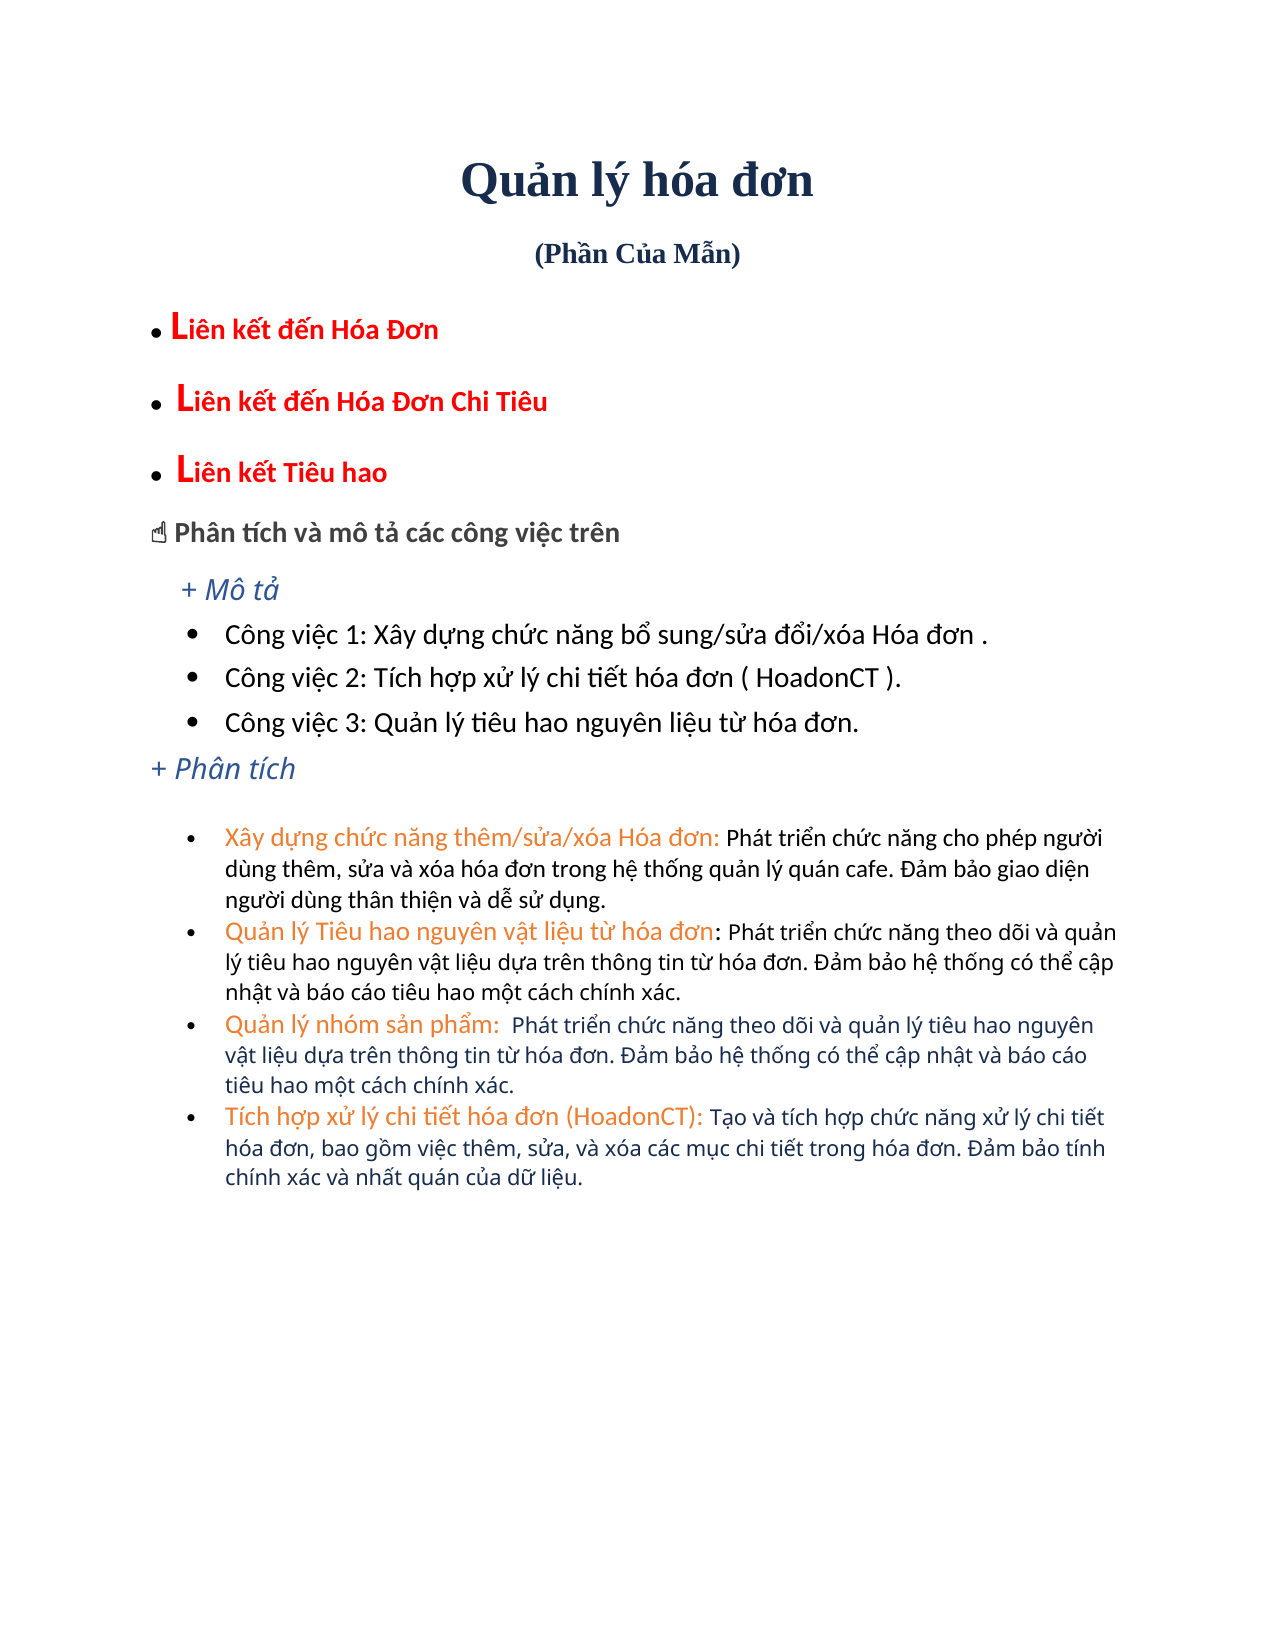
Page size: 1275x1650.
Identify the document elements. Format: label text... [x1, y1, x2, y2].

text Liên kết Tiêu hao [150, 442, 1125, 493]
subtitle + Mô tả [150, 569, 1125, 609]
subtitle + Phân tích [150, 748, 1125, 788]
subtitle Công việc 2: Tích hợp xử lý chi tiết hóa đơn ( HoadonCT ). [187, 659, 1125, 694]
text Liên kết đến Hóa Đơn [150, 299, 1125, 350]
list Tích hợp xử lý chi tiết hóa đơn (HoadonCT): Tạo và tích hợp chức năng xử lý chi tiết hóa đơn, bao gồm việc thêm, sửa, và xóa các mục chi tiết trong hóa đơn. Đảm bảo tính chính xác và nhất quán của dữ liệu. [187, 1099, 1125, 1192]
list Quản lý Tiêu hao nguyên vật liệu từ hóa đơn: Phát triển chức năng theo dõi và quản lý tiêu hao nguyên vật liệu dựa trên thông tin từ hóa đơn. Đảm bảo hệ thống có thể cập nhật và báo cáo tiêu hao một cách chính xác. [187, 914, 1125, 1007]
text (Phần Của Mẫn) [150, 237, 1125, 270]
text Quản lý hóa đơn [150, 150, 1125, 207]
text Phân tích và mô tả các công việc trên [150, 514, 1125, 550]
subtitle Công việc 1: Xây dựng chức năng bổ sung/sửa đổi/xóa Hóa đơn . [187, 616, 1125, 652]
list Quản lý nhóm sản phẩm: Phát triển chức năng theo dõi và quản lý tiêu hao nguyên vật liệu dựa trên thông tin từ hóa đơn. Đảm bảo hệ thống có thể cập nhật và báo cáo tiêu hao một cách chính xác. [187, 1007, 1125, 1099]
list Xây dựng chức năng thêm/sửa/xóa Hóa đơn: Phát triển chức năng cho phép người dùng thêm, sửa và xóa hóa đơn trong hệ thống quản lý quán cafe. Đảm bảo giao diện người dùng thân thiện và dễ sử dụng. [187, 820, 1125, 914]
subtitle Công việc 3: Quản lý tiêu hao nguyên liệu từ hóa đơn. [187, 701, 1125, 741]
text Liên kết đến Hóa Đơn Chi Tiêu [150, 371, 1125, 422]
